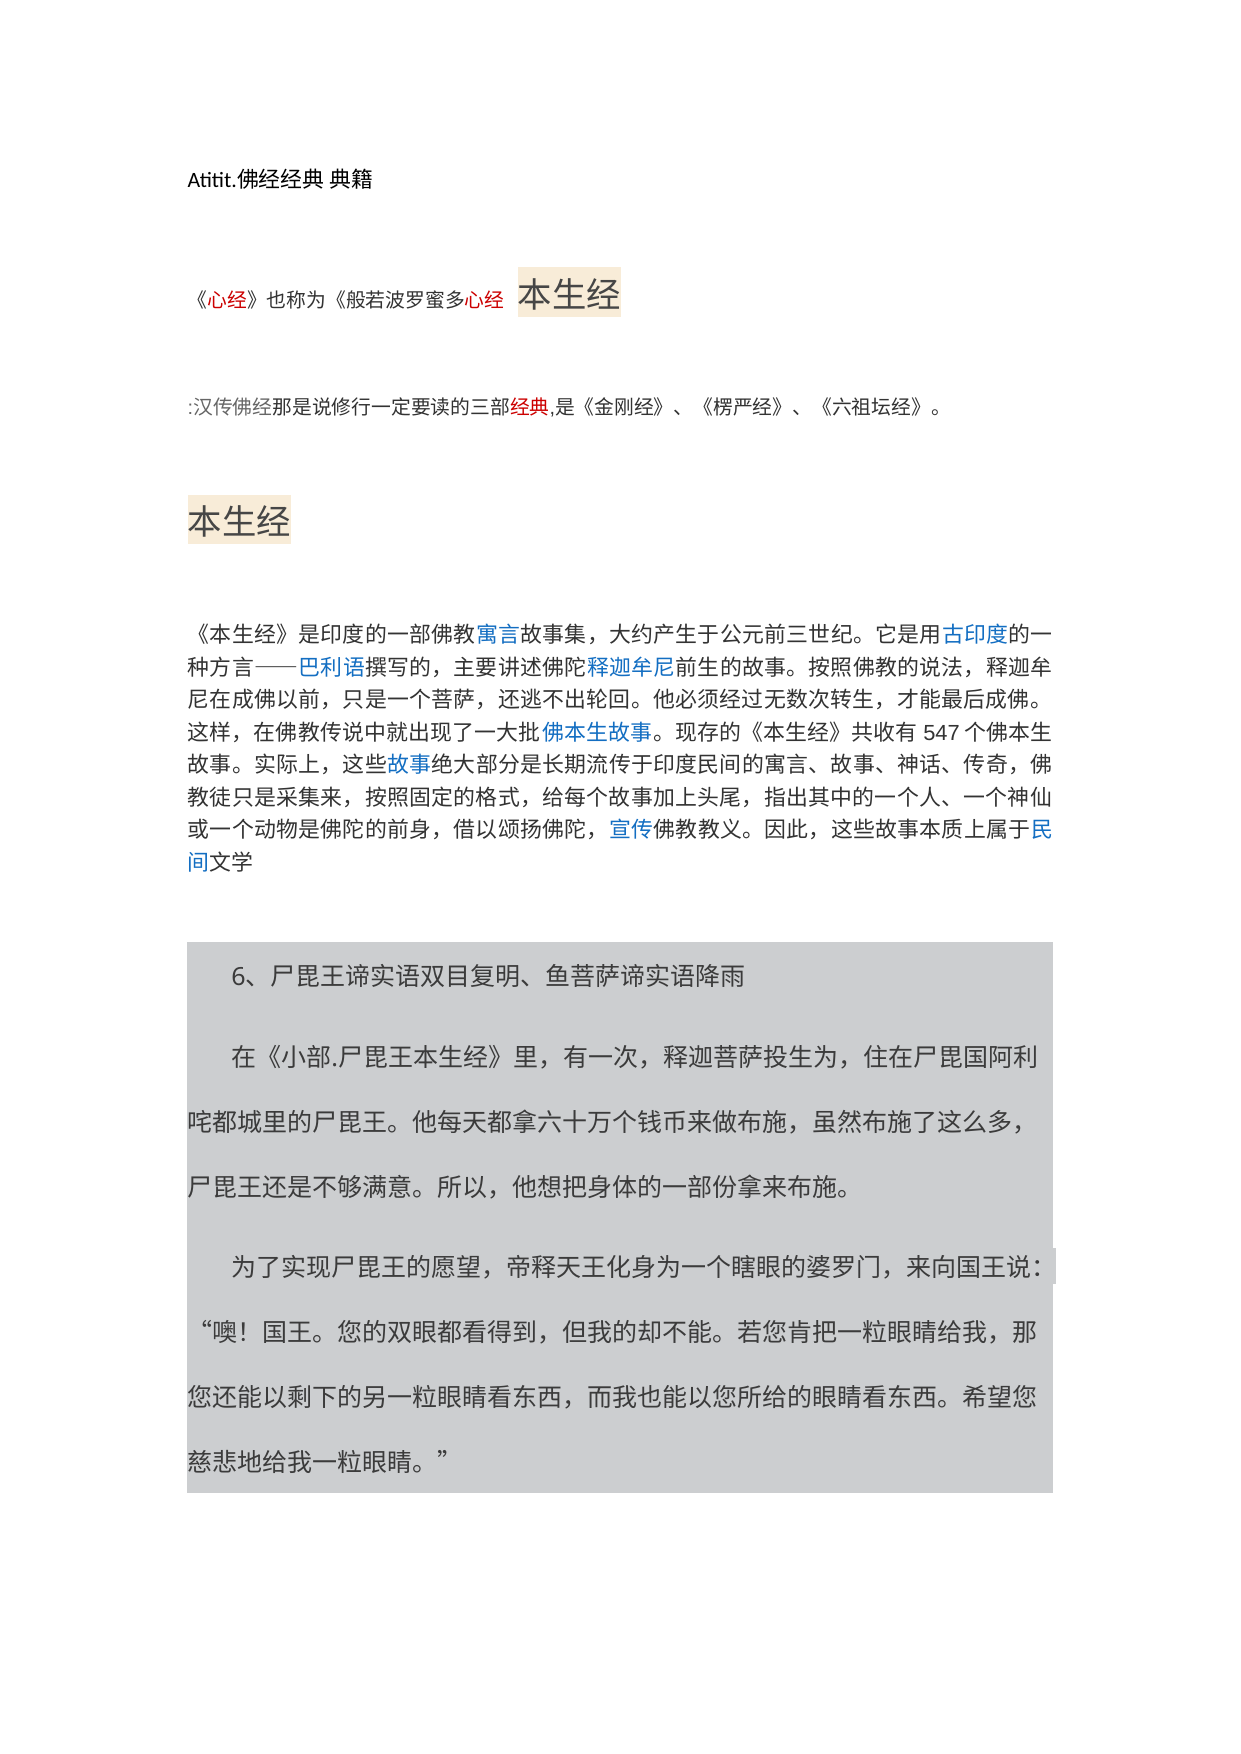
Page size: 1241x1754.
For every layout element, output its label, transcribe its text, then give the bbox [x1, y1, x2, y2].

text 《心经》也称为《般若波罗蜜多心经 本生经 [187, 259, 1053, 324]
text 《本生经》是印度的一部佛教寓言故事集，大约产生于公元前三世纪。它是用古印度的一种方言——巴利语撰写的，主要讲述佛陀释迦牟尼前生的故事。按照佛教的说法，释迦牟尼在成佛以前，只是一个菩萨，还逃不出轮回。他必须经过无数次转生，才能最后成佛。这样，在佛教传说中就出现了一大批佛本生故事。现存的《本生经》共收有547个佛本生故事。实际上，这些故事绝大部分是长期流传于印度民间的寓言、故事、神话、传奇，佛教徒只是采集来，按照固定的格式，给每个故事加上头尾，指出其中的一个人、一个神仙或一个动物是佛陀的前身，借以颂扬佛陀，宣传佛教教义。因此，这些故事本质上属于民间文学 [187, 617, 1053, 877]
text 6、尸毘王谛实语双目复明、鱼菩萨谛实语降雨 [187, 942, 1053, 1007]
text 本生经 [187, 487, 1053, 552]
text :汉传佛经那是说修行一定要读的三部经典,是《金刚经》、《楞严经》、《六祖坛经》。 [187, 389, 1053, 422]
text Atitit.佛经经典 典籍 [187, 162, 1053, 194]
text 为了实现尸毘王的愿望，帝释天王化身为一个瞎眼的婆罗门，来向国王说：“噢！国王。您的双眼都看得到，但我的却不能。若您肯把一粒眼睛给我，那您还能以剩下的另一粒眼睛看东西，而我也能以您所给的眼睛看东西。希望您慈悲地给我一粒眼睛。” [187, 1233, 1053, 1493]
text 在《小部.尸毘王本生经》里，有一次，释迦菩萨投生为，住在尸毘国阿利咤都城里的尸毘王。他每天都拿六十万个钱币来做布施，虽然布施了这么多，尸毘王还是不够满意。所以，他想把身体的一部份拿来布施。 [187, 1023, 1053, 1218]
